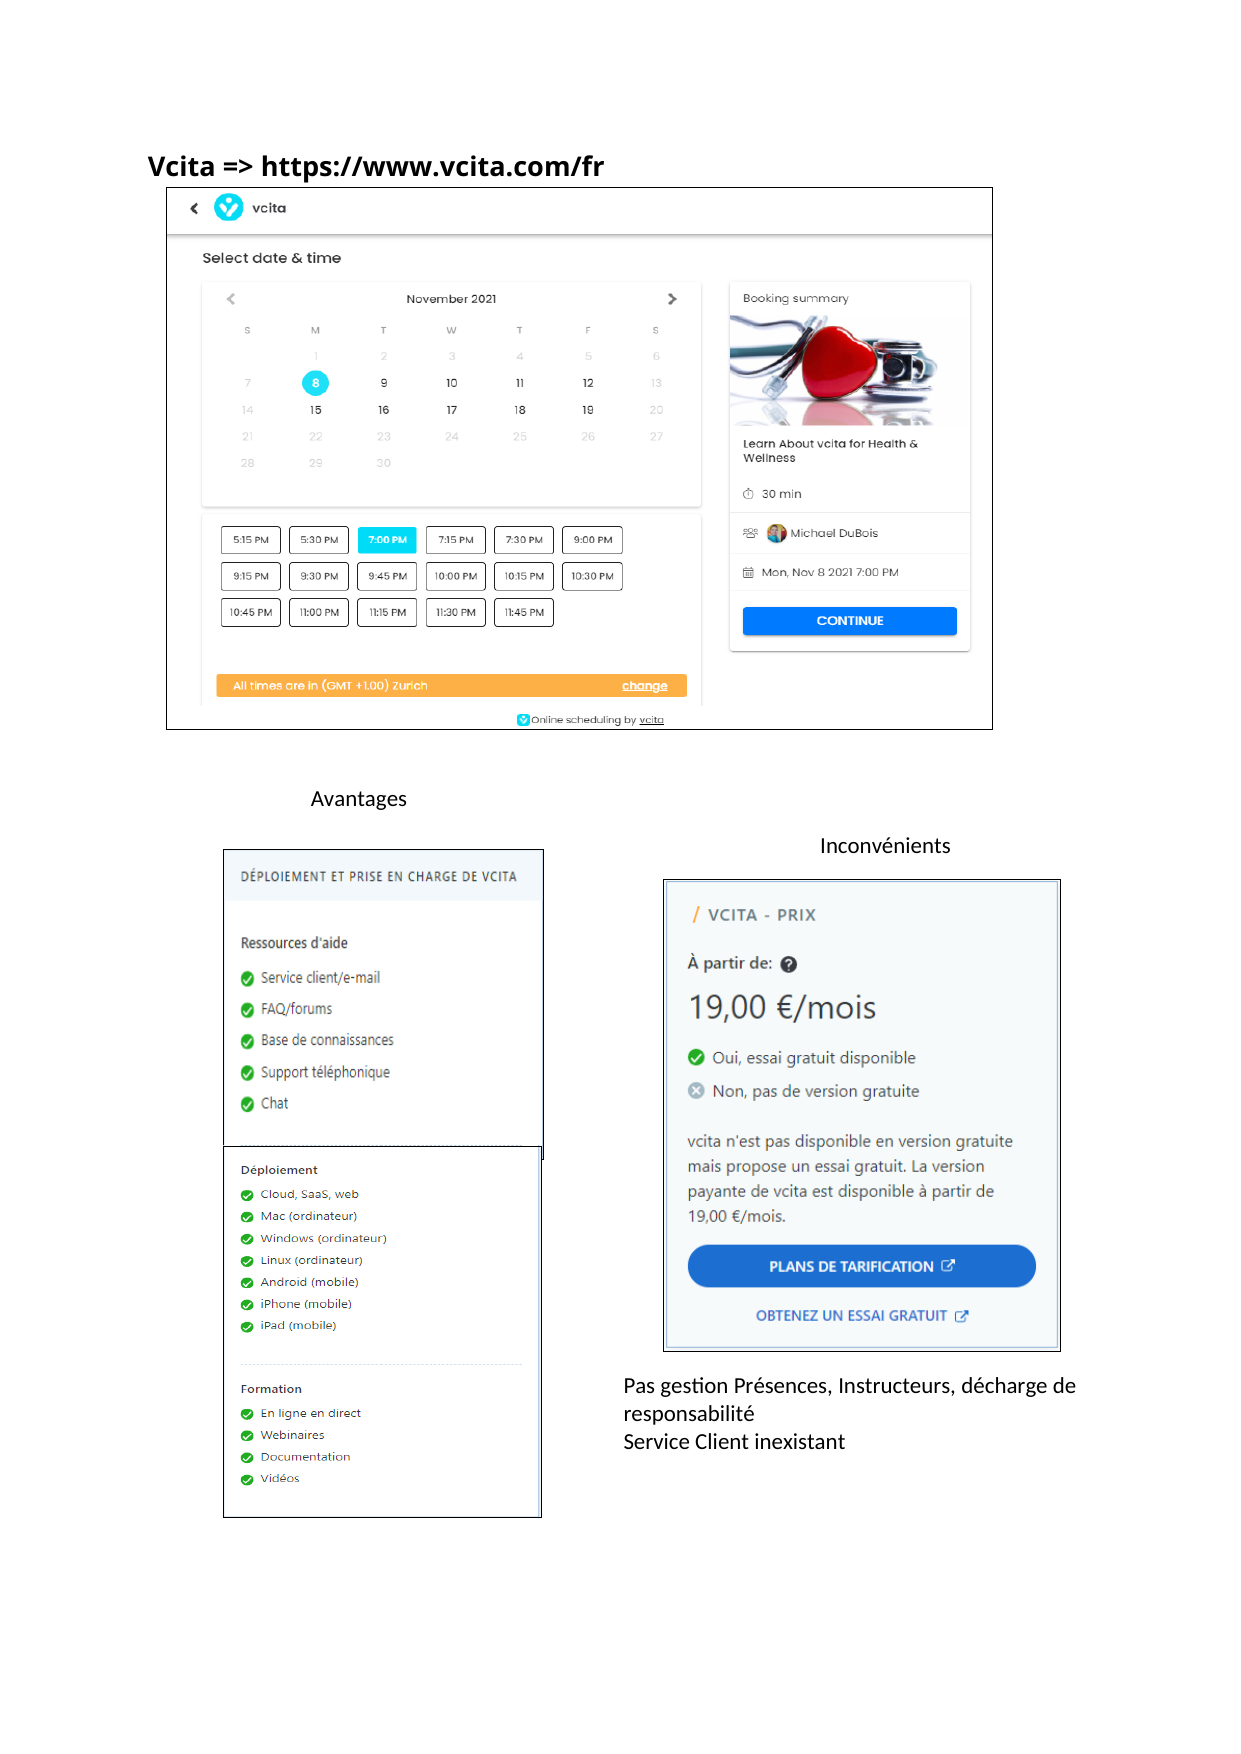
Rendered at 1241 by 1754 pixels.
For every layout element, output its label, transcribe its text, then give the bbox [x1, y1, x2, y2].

subtitle Vcita => https://www.vcita.com/fr [148, 148, 1093, 184]
picture [223, 850, 543, 1159]
picture [664, 880, 1060, 1351]
picture [167, 188, 992, 729]
picture [224, 1147, 541, 1517]
